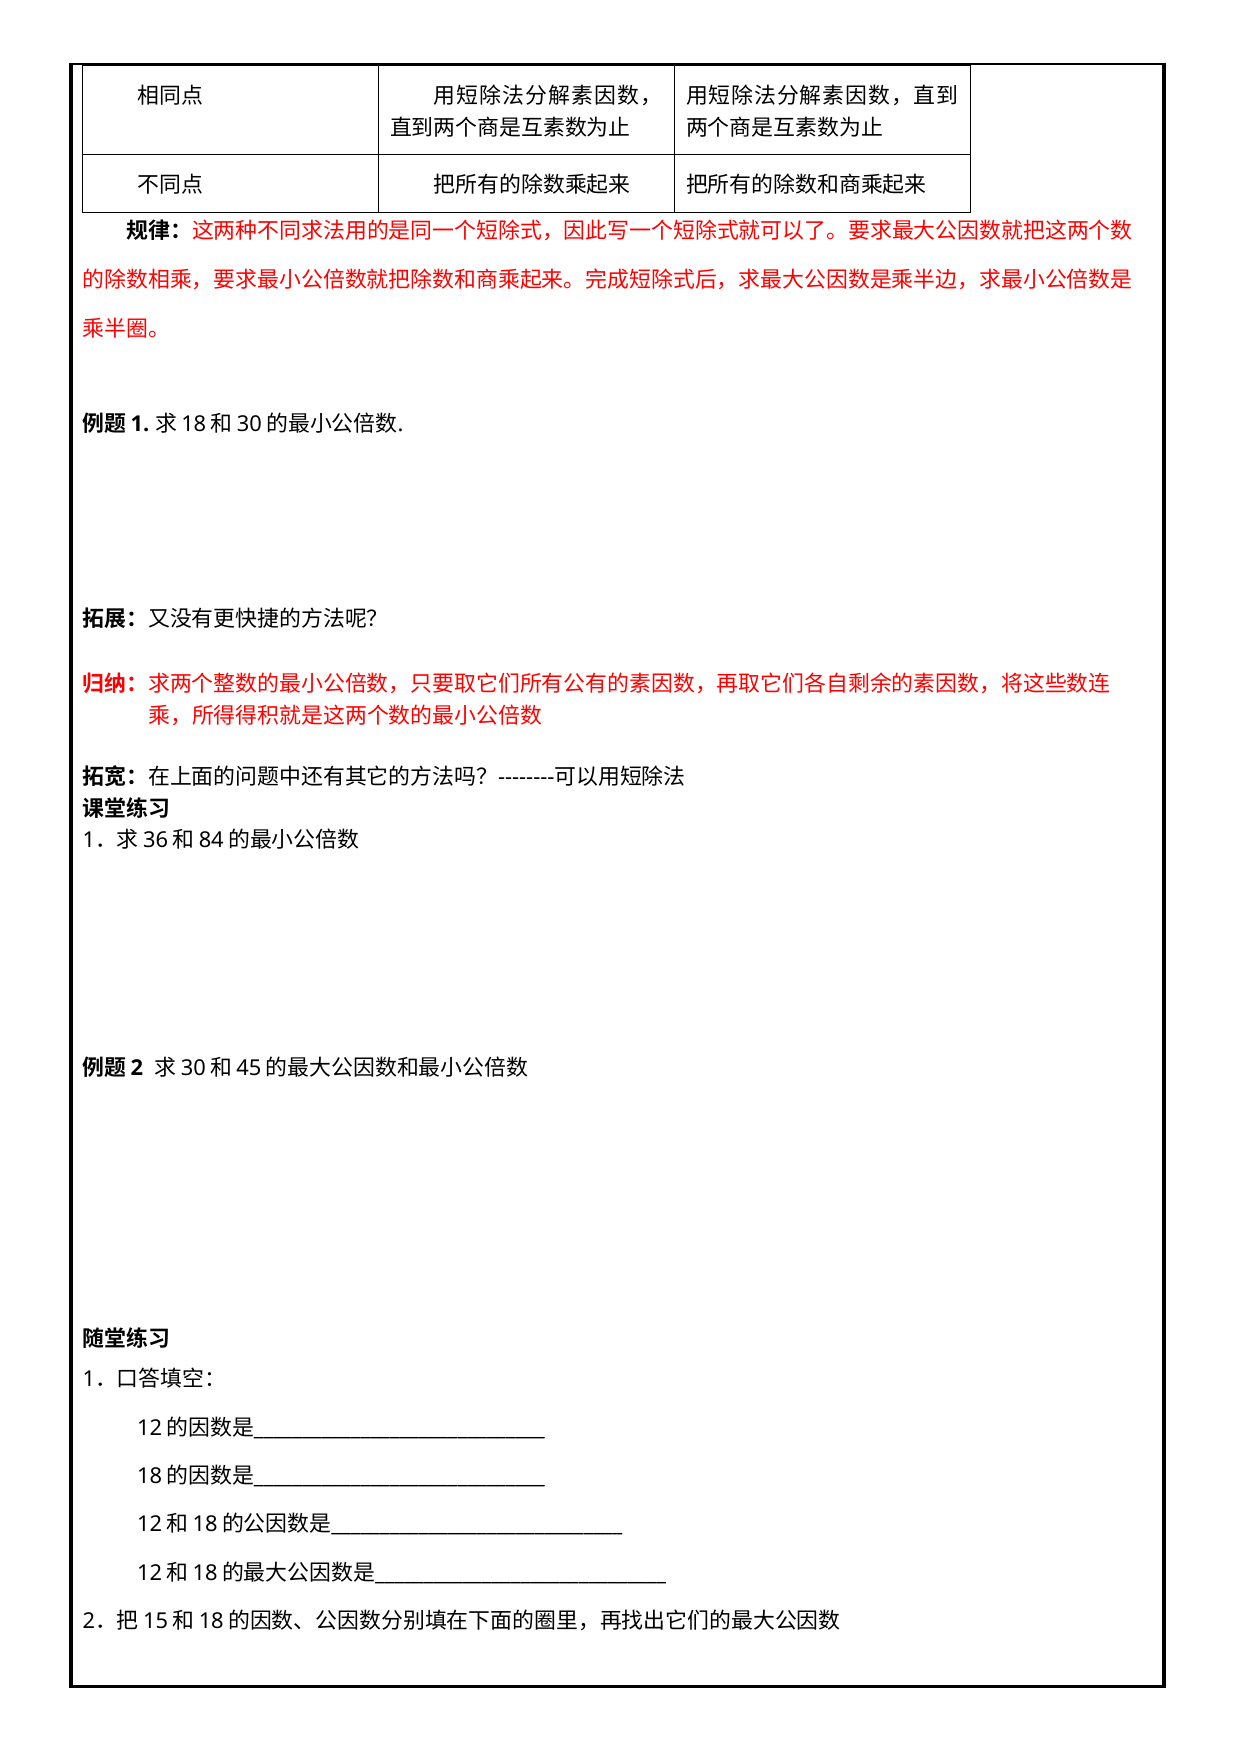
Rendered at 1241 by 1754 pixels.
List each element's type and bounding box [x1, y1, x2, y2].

table_cell [73, 65, 1162, 1685]
